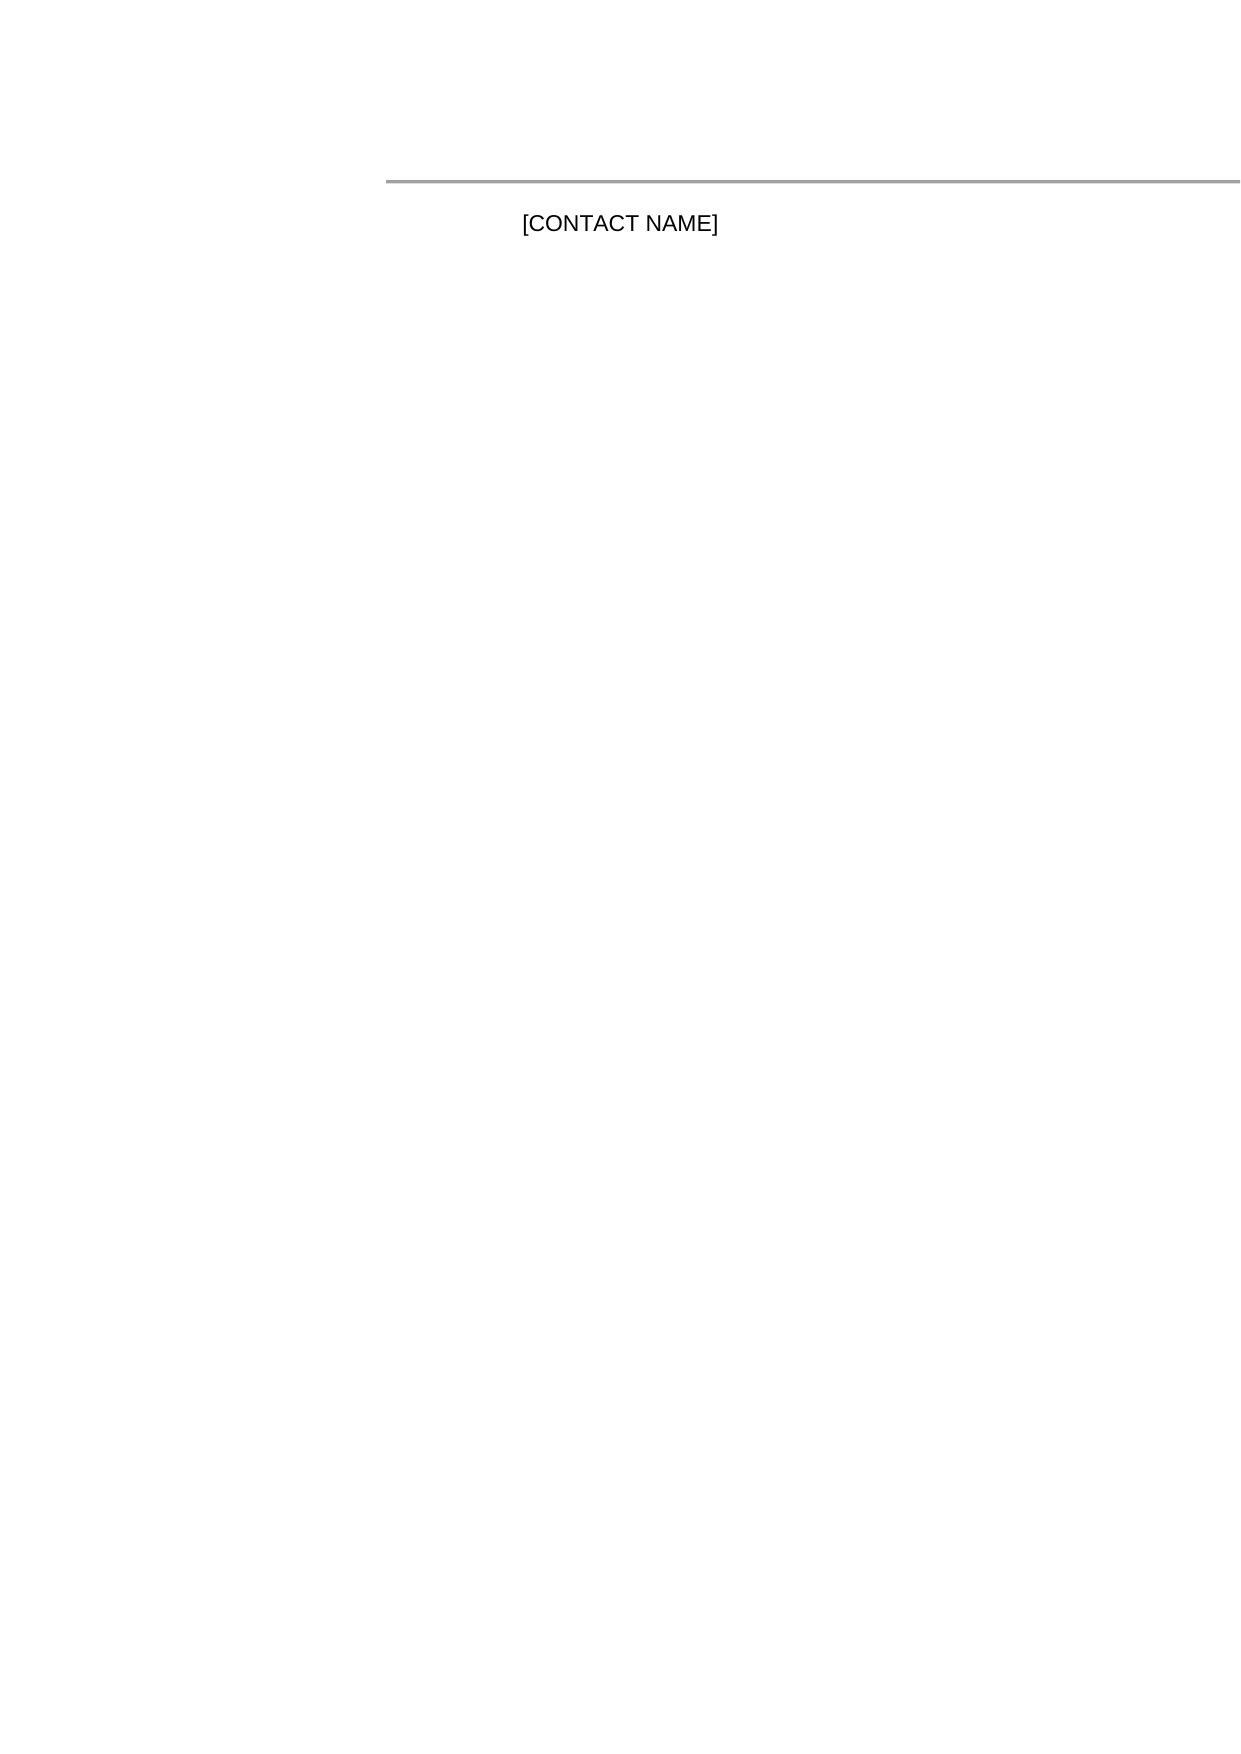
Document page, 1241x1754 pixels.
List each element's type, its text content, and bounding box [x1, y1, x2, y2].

text [CONTACT NAME] [150, 210, 1090, 237]
